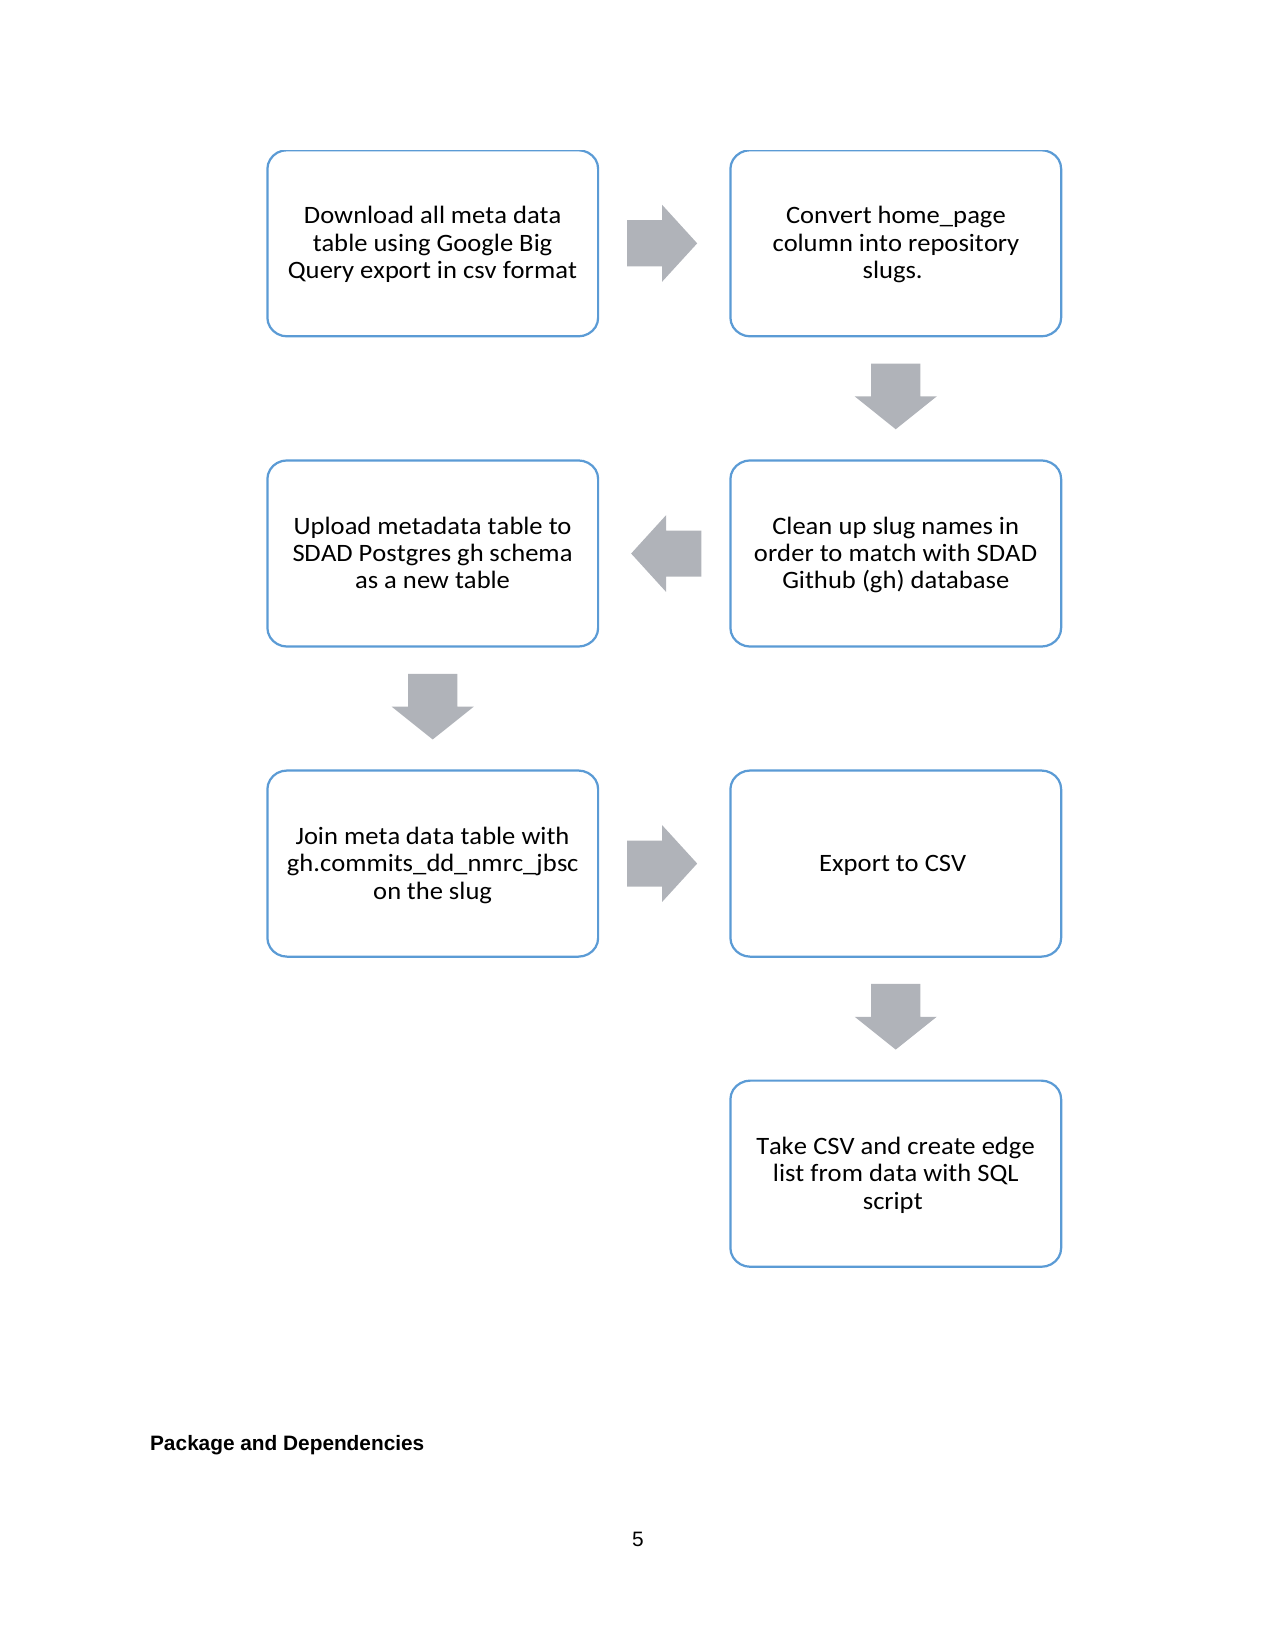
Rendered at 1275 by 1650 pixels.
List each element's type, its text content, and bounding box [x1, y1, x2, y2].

text Package and Dependencies [150, 1430, 1125, 1454]
